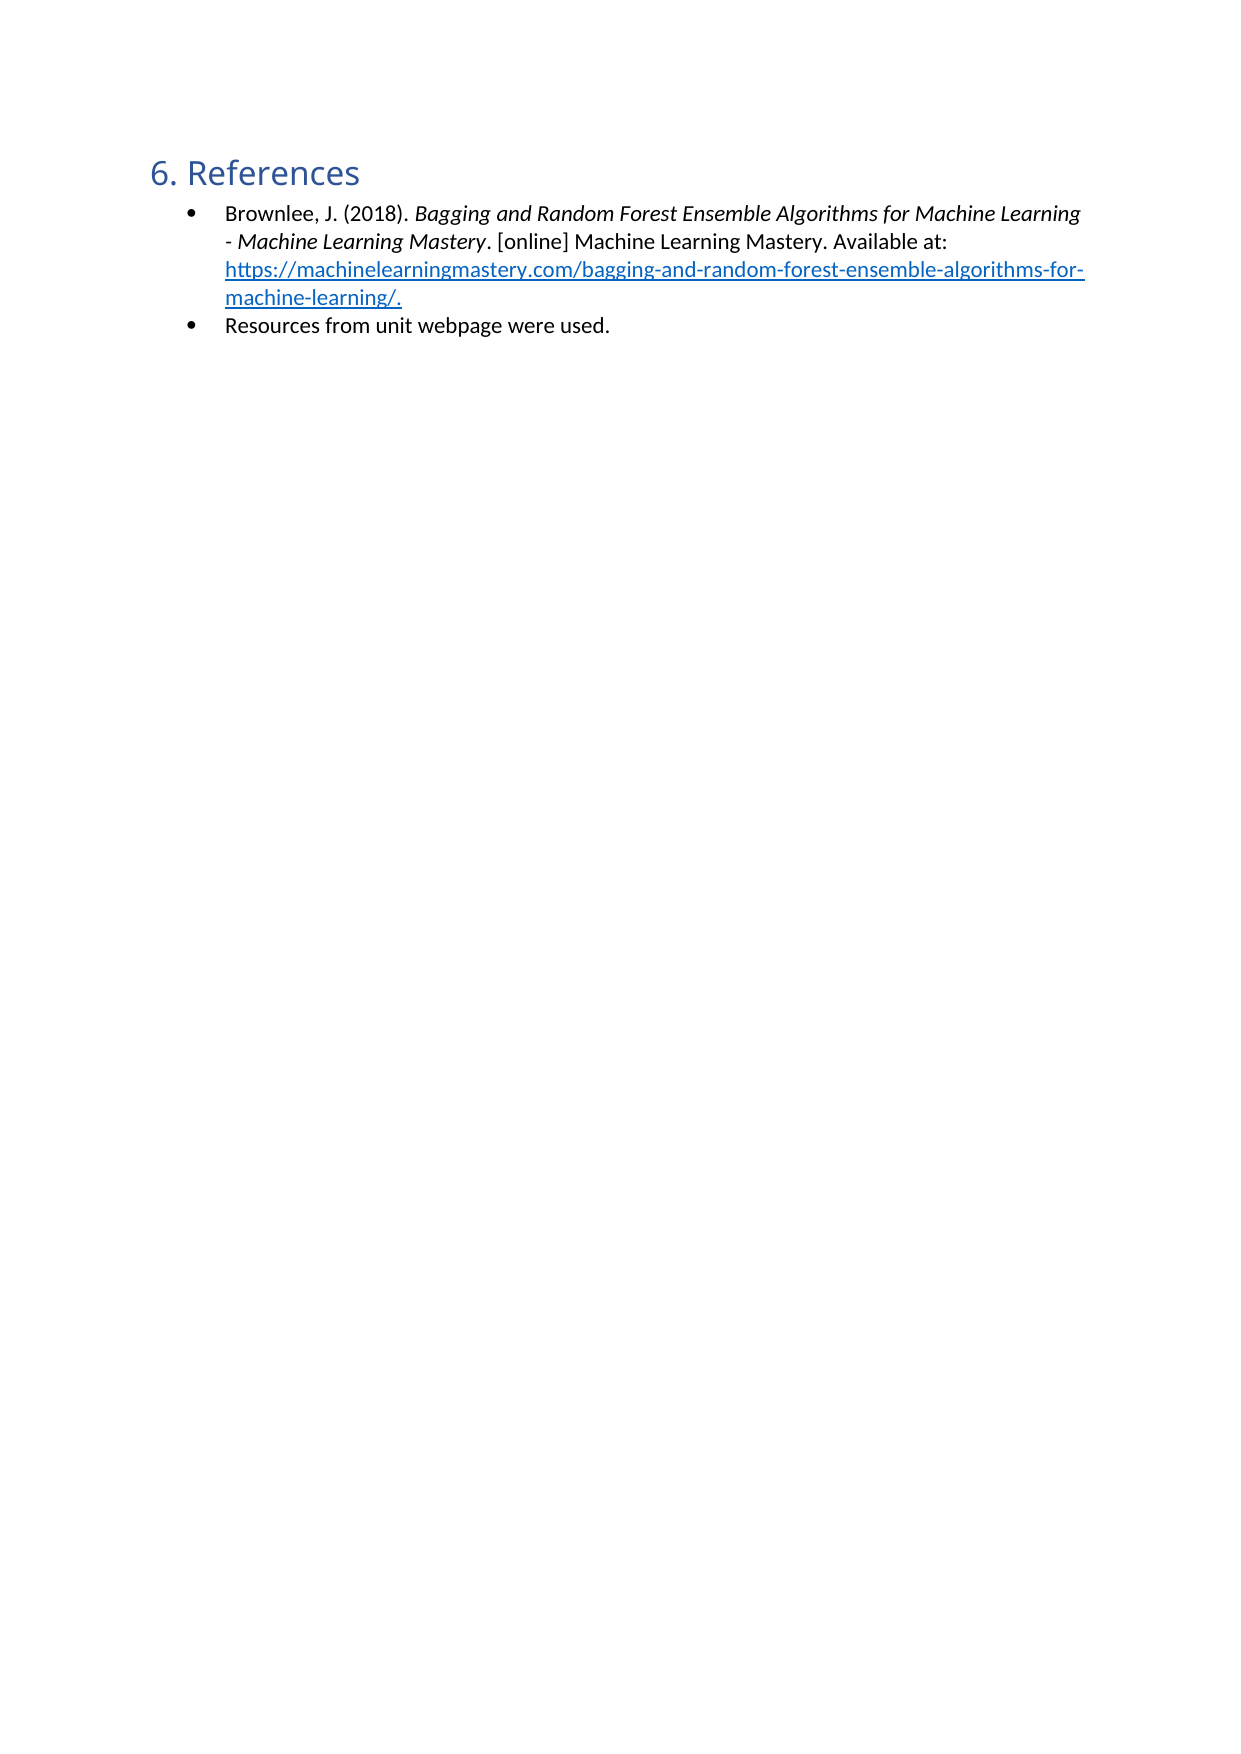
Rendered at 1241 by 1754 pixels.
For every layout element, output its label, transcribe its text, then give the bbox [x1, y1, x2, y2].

subtitle 6. References [150, 150, 1090, 195]
list Resources from unit webpage were used. [187, 311, 1090, 339]
list Brownlee, J. (2018). Bagging and Random Forest Ensemble Algorithms for Machine Learning - Machine Learning Mastery. [online] Machine Learning Mastery. Available at: https://machinelearningmastery.com/bagging-and-random-forest-ensemble-algorithms-for-machine-learning/. [187, 199, 1090, 311]
